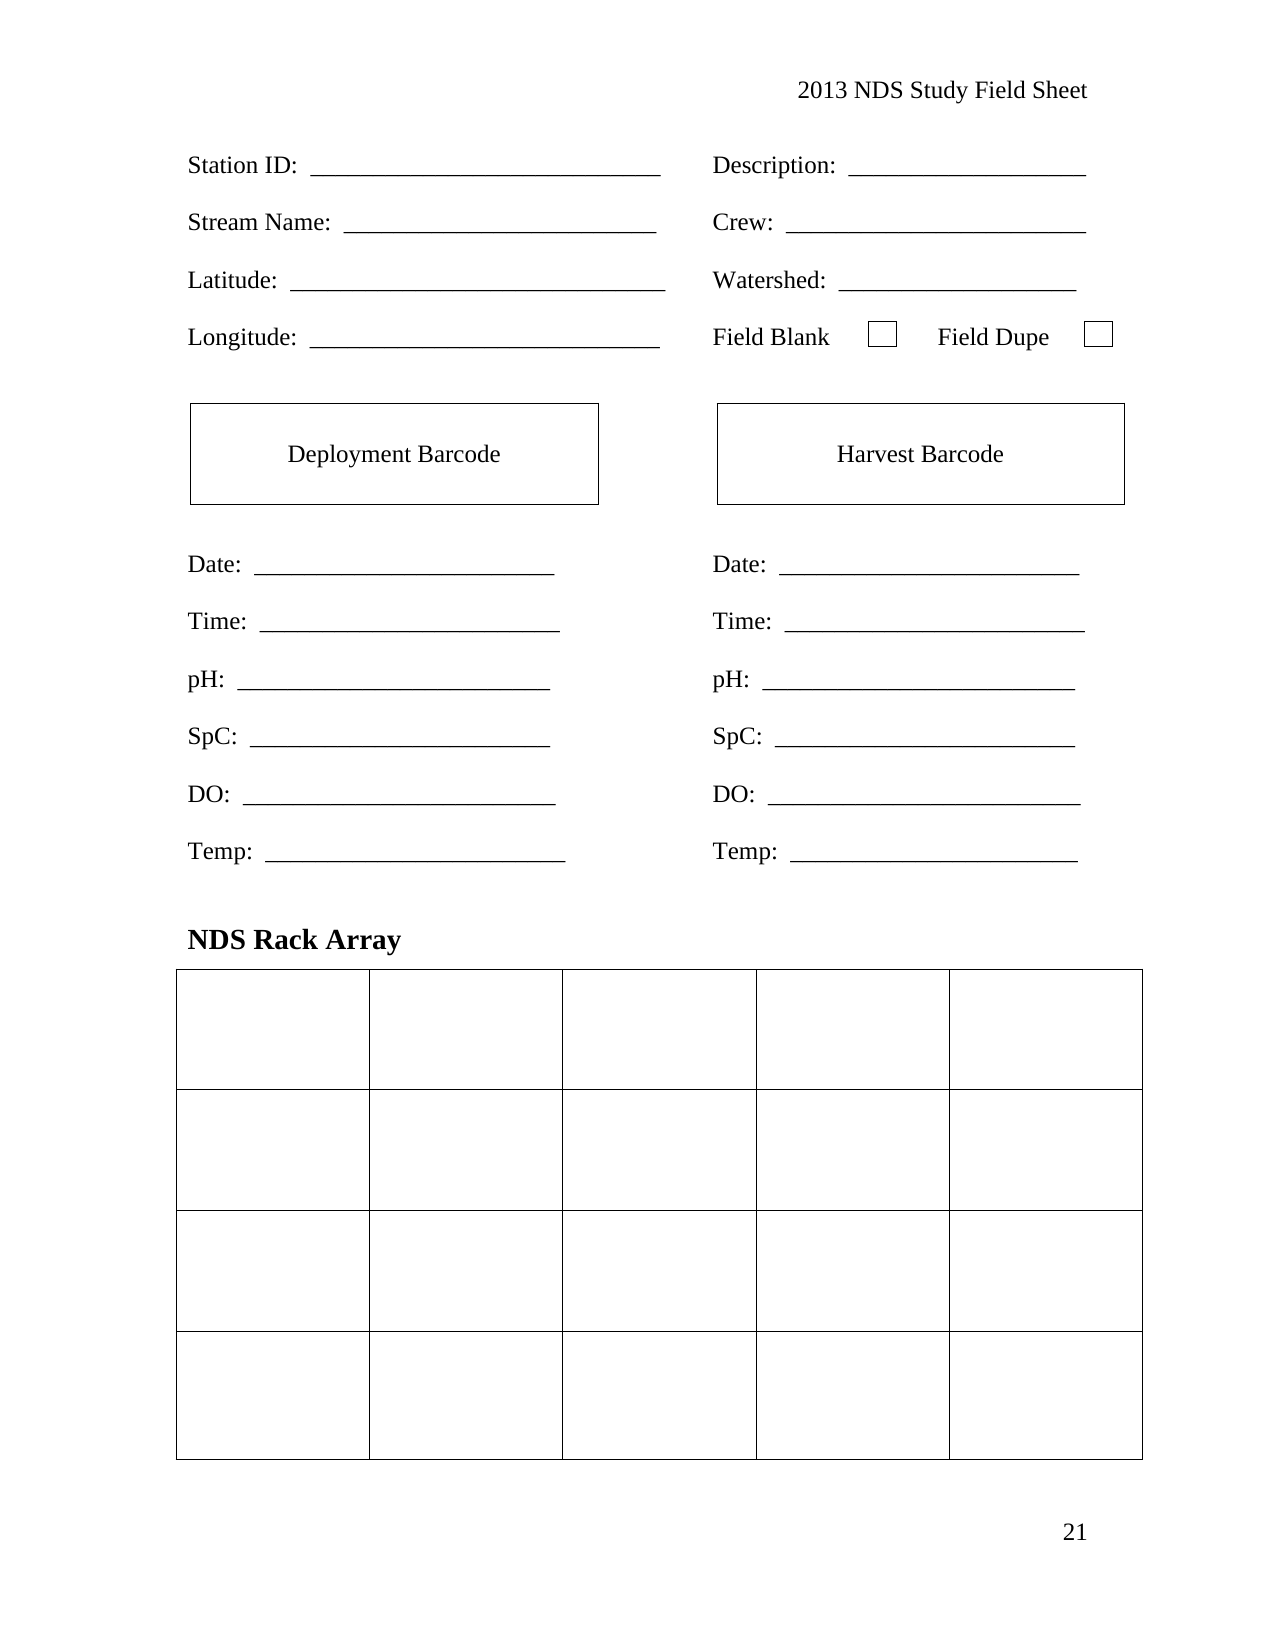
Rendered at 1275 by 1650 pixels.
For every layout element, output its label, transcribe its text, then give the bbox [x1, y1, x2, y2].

table_cell [177, 1332, 369, 1458]
table_cell [370, 1090, 562, 1210]
text DO: _________________________ DO: _________________________ [187, 779, 1087, 807]
table_header [177, 970, 369, 1089]
table_header [563, 970, 756, 1089]
table_cell [757, 1332, 949, 1458]
table_cell [563, 1211, 756, 1331]
table_cell [177, 1090, 369, 1210]
text Longitude: ____________________________ Field Blank Field Dupe [187, 322, 1087, 351]
table_cell [177, 1211, 369, 1331]
table_cell [563, 1332, 756, 1458]
text Temp: ________________________ Temp: _______________________ [187, 836, 1087, 865]
table_cell [563, 1090, 756, 1210]
table_header [370, 970, 562, 1089]
table_cell [950, 1090, 1142, 1210]
table_cell [950, 1332, 1142, 1458]
table_header [950, 970, 1142, 1089]
table_cell [757, 1090, 949, 1210]
text pH: _________________________ pH: _________________________ [187, 664, 1087, 692]
text Time: ________________________ Time: ________________________ [187, 606, 1087, 635]
table_cell [757, 1211, 949, 1331]
text Stream Name: _________________________ Crew: ________________________ [187, 207, 1087, 265]
text SpC: ________________________ SpC: ________________________ [187, 721, 1087, 750]
text Date: ________________________ Date: ________________________ [187, 549, 1087, 577]
table_cell [370, 1211, 562, 1331]
table_cell [950, 1211, 1142, 1331]
table_header [757, 970, 949, 1089]
table_cell [370, 1332, 562, 1458]
text Station ID: ____________________________ Description: ___________________ [187, 150, 1087, 179]
text NDS Rack Array [187, 922, 1087, 956]
text Latitude: ______________________________ Watershed: ___________________ [187, 265, 1087, 294]
